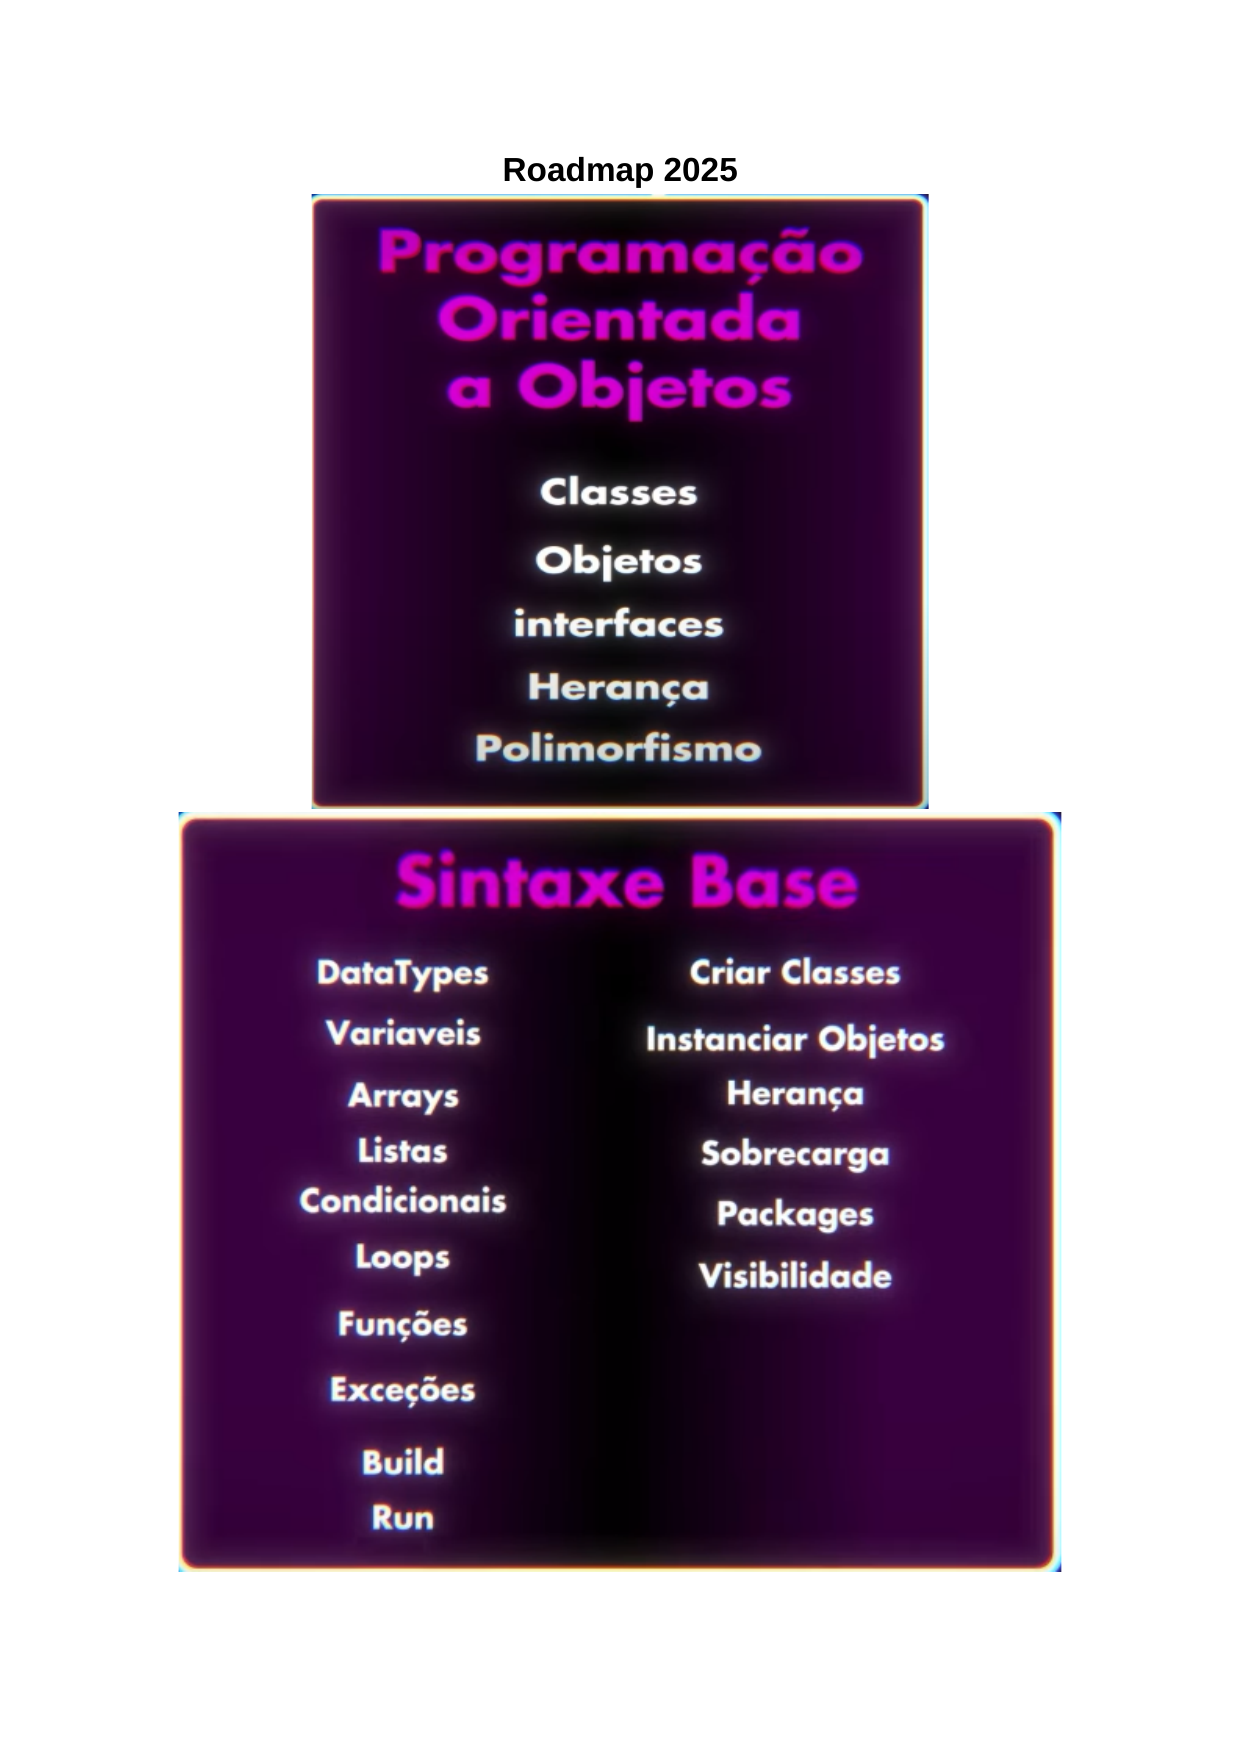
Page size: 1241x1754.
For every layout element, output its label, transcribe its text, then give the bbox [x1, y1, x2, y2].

picture [178, 812, 1062, 1572]
text Roadmap 2025 [150, 150, 1090, 188]
picture [311, 194, 929, 809]
